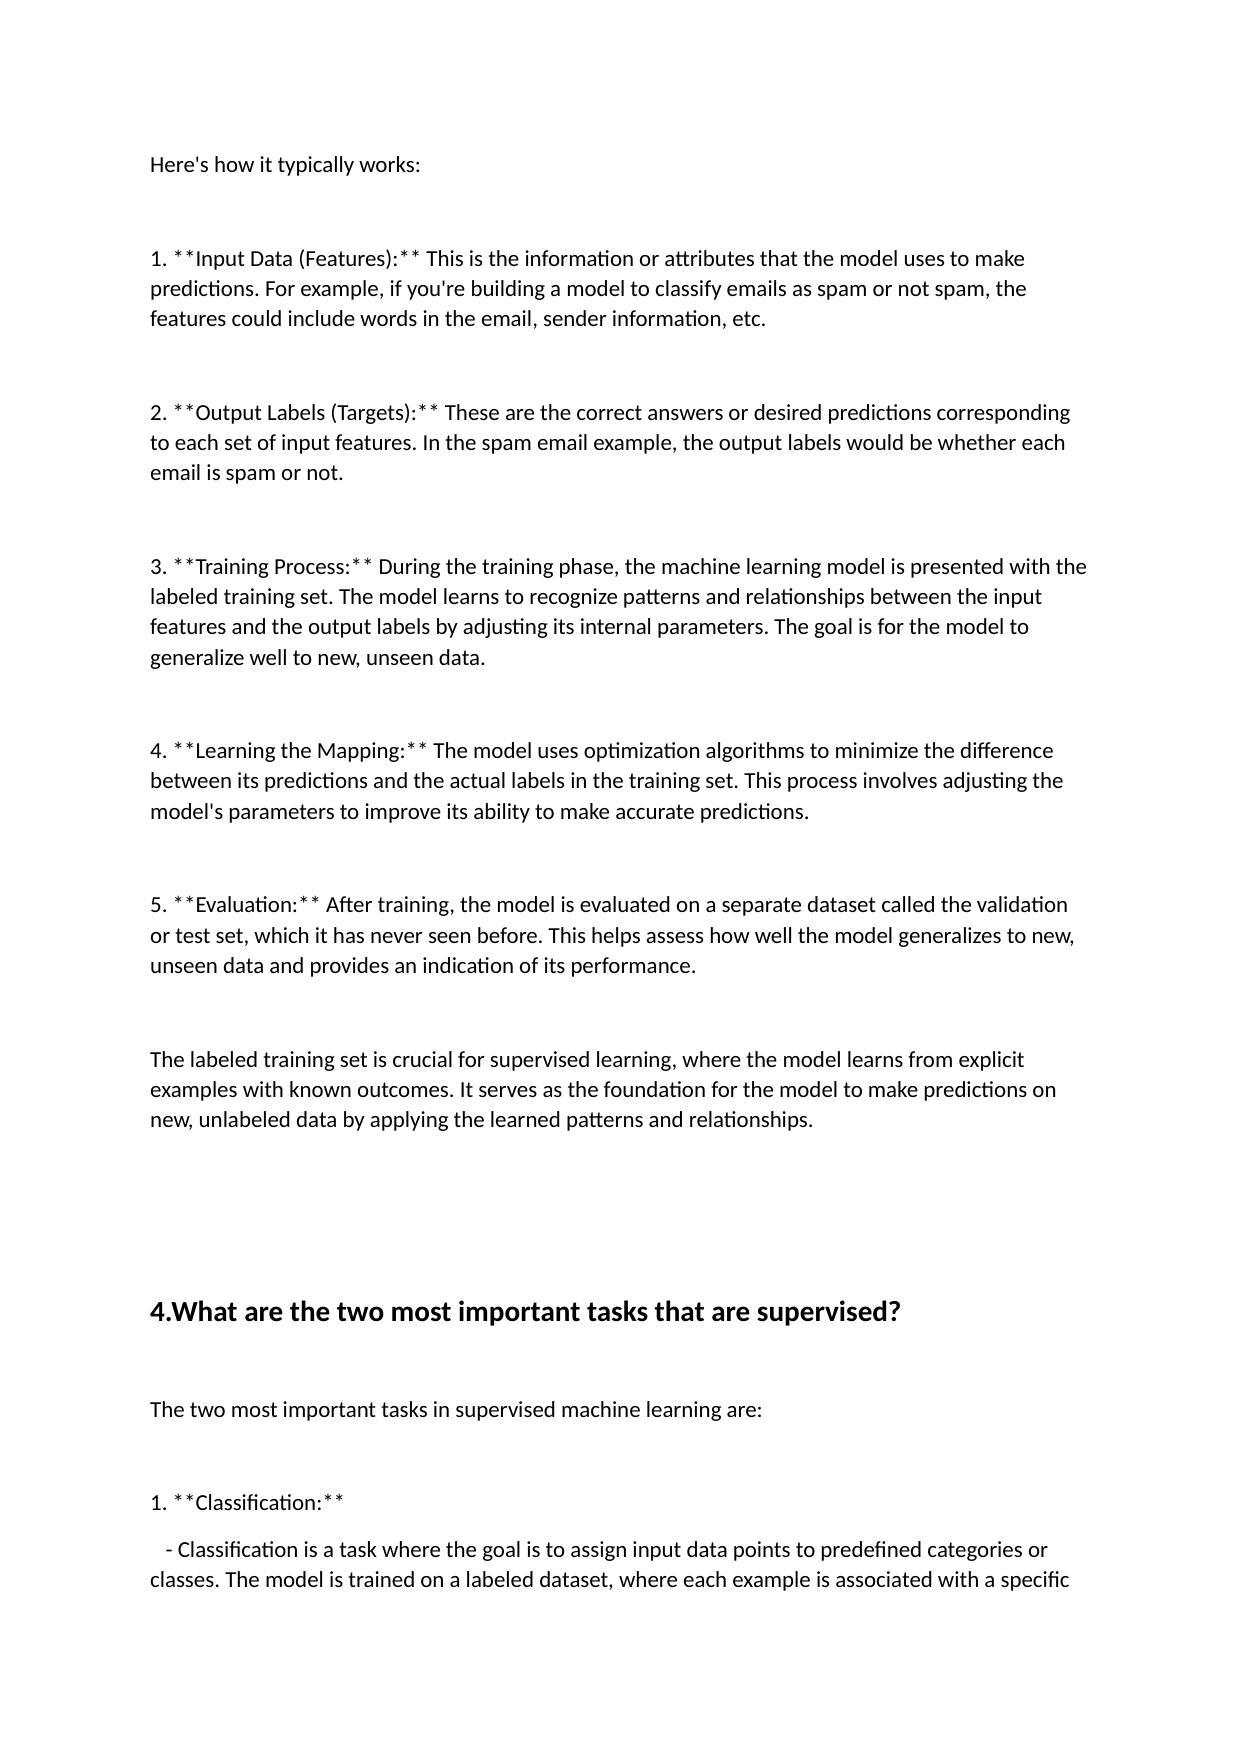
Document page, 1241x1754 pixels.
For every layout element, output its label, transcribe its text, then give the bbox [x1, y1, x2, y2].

text 4.What are the two most important tasks that are supervised? [150, 1293, 1090, 1328]
text 2. **Output Labels (Targets):** These are the correct answers or desired predictions corresponding to each set of input features. In the spam email example, the output labels would be whether each email is spam or not. [150, 398, 1090, 486]
text 4. **Learning the Mapping:** The model uses optimization algorithms to minimize the difference between its predictions and the actual labels in the training set. This process involves adjusting the model's parameters to improve its ability to make accurate predictions. [150, 736, 1090, 825]
text 1. **Classification:** [150, 1488, 1090, 1516]
text 3. **Training Process:** During the training phase, the machine learning model is presented with the labeled training set. The model learns to recognize patterns and relationships between the input features and the output labels by adjusting its internal parameters. The goal is for the model to generalize well to new, unseen data. [150, 552, 1090, 671]
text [150, 1535, 1090, 1593]
text 5. **Evaluation:** After training, the model is evaluated on a separate dataset called the validation or test set, which it has never seen before. This helps assess how well the model generalizes to new, unseen data and provides an indication of its performance. [150, 891, 1090, 979]
text Here's how it typically works: [150, 150, 1090, 178]
text 1. **Input Data (Features):** This is the information or attributes that the model uses to make predictions. For example, if you're building a model to classify emails as spam or not spam, the features could include words in the email, sender information, etc. [150, 244, 1090, 332]
text The labeled training set is crucial for supervised learning, where the model learns from explicit examples with known outcomes. It serves as the foundation for the model to make predictions on new, unlabeled data by applying the learned patterns and relationships. [150, 1045, 1090, 1133]
text The two most important tasks in supervised machine learning are: [150, 1395, 1090, 1423]
